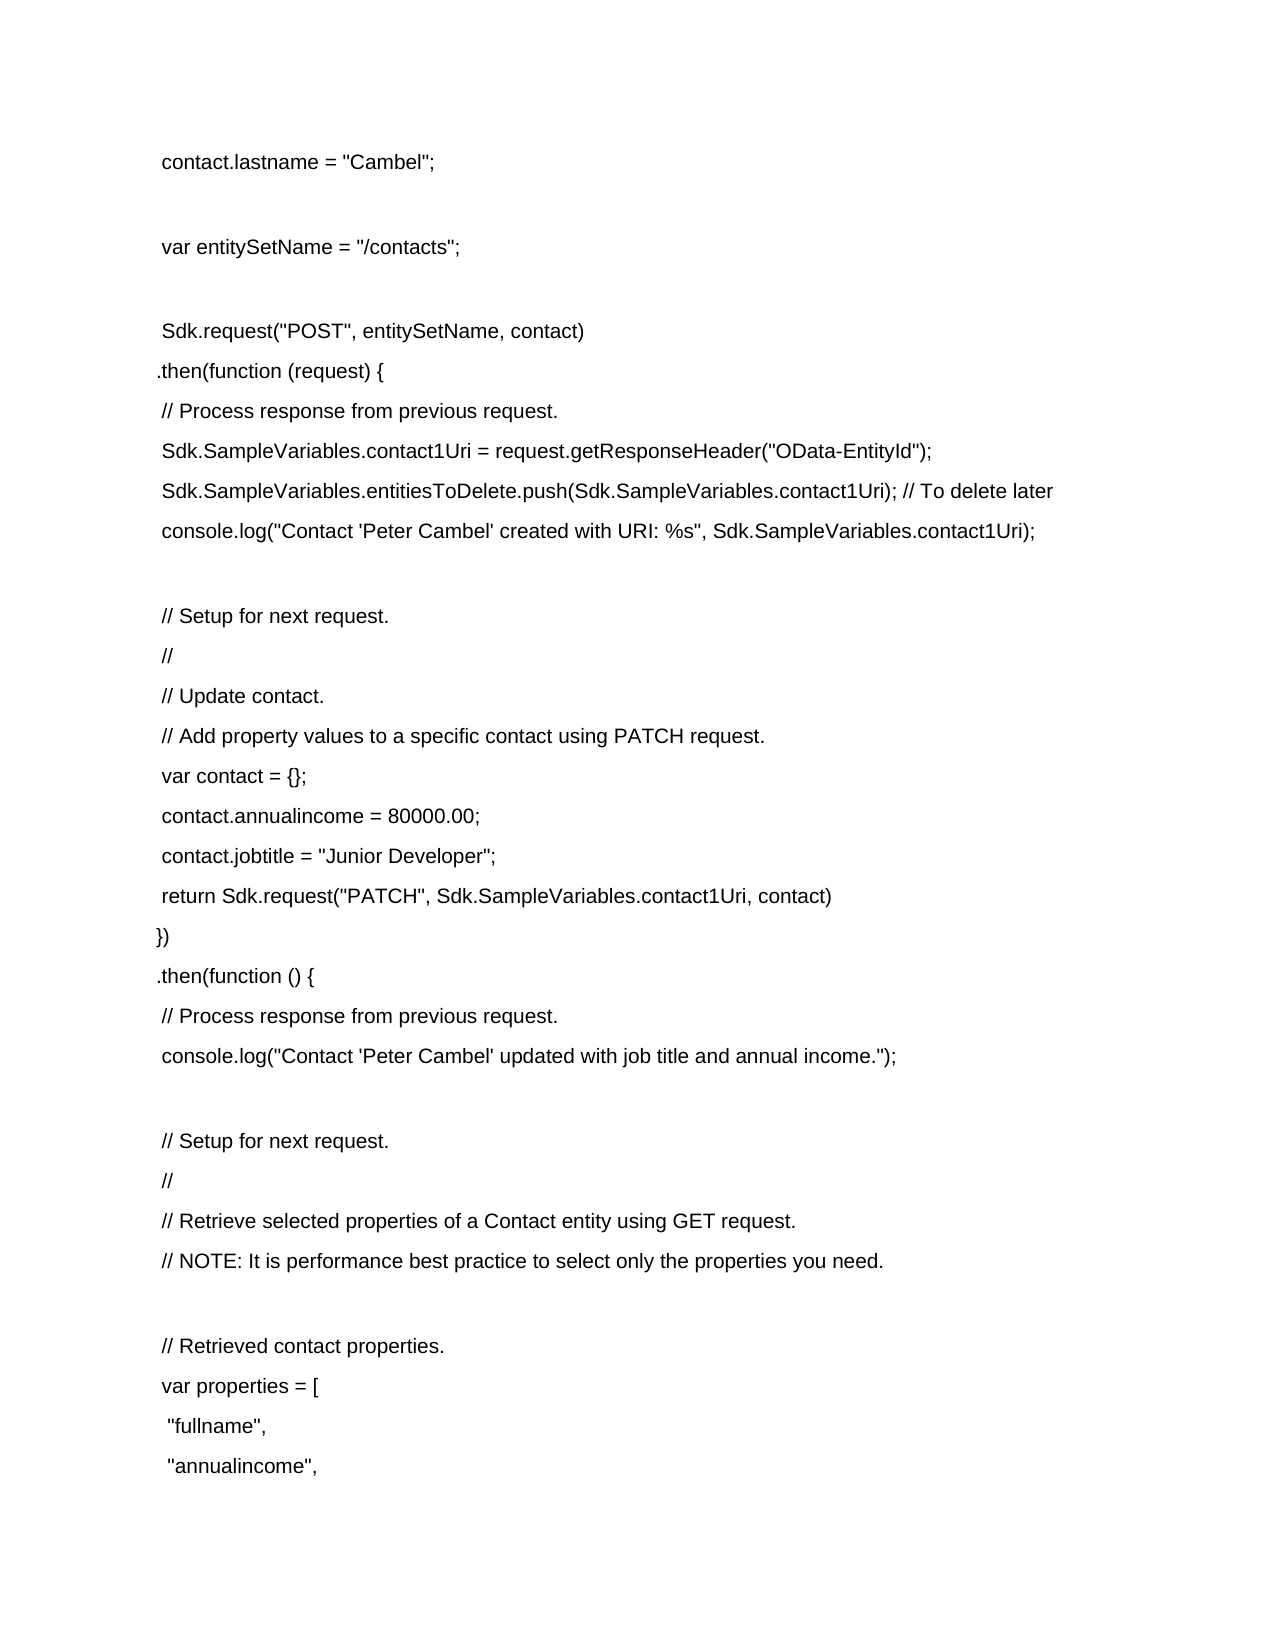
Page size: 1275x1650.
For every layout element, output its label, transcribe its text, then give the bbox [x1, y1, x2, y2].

text // [150, 1169, 1125, 1193]
text // Setup for next request. [150, 604, 1125, 628]
text }) [150, 924, 1125, 948]
text contact.jobtitle = "Junior Developer"; [150, 844, 1125, 868]
text // Retrieved contact properties. [150, 1333, 1125, 1357]
text var entitySetName = "/contacts"; [150, 235, 1125, 259]
text Sdk.request("POST", entitySetName, contact) [150, 319, 1125, 343]
text // Update contact. [150, 684, 1125, 708]
text "annualincome", [150, 1453, 1125, 1477]
text Sdk.SampleVariables.contact1Uri = request.getResponseHeader("OData-EntityId"); [150, 439, 1125, 463]
text // Process response from previous request. [150, 1004, 1125, 1028]
text Sdk.SampleVariables.entitiesToDelete.push(Sdk.SampleVariables.contact1Uri); // To delete later [150, 479, 1125, 503]
text console.log("Contact 'Peter Cambel' created with URI: %s", Sdk.SampleVariables.contact1Uri); [150, 519, 1125, 543]
text // Add property values to a specific contact using PATCH request. [150, 724, 1125, 748]
text contact.annualincome = 80000.00; [150, 804, 1125, 828]
text "fullname", [150, 1413, 1125, 1437]
text var properties = [ [150, 1373, 1125, 1397]
text // Retrieve selected properties of a Contact entity using GET request. [150, 1209, 1125, 1233]
text console.log("Contact 'Peter Cambel' updated with job title and annual income."); [150, 1044, 1125, 1068]
text // Setup for next request. [150, 1129, 1125, 1153]
text // NOTE: It is performance best practice to select only the properties you need. [150, 1249, 1125, 1273]
text return Sdk.request("PATCH", Sdk.SampleVariables.contact1Uri, contact) [150, 884, 1125, 908]
text .then(function (request) { [150, 359, 1125, 383]
text .then(function () { [150, 964, 1125, 988]
text var contact = {}; [150, 764, 1125, 788]
text // [150, 644, 1125, 668]
text contact.lastname = "Cambel"; [150, 150, 1125, 174]
text // Process response from previous request. [150, 399, 1125, 423]
